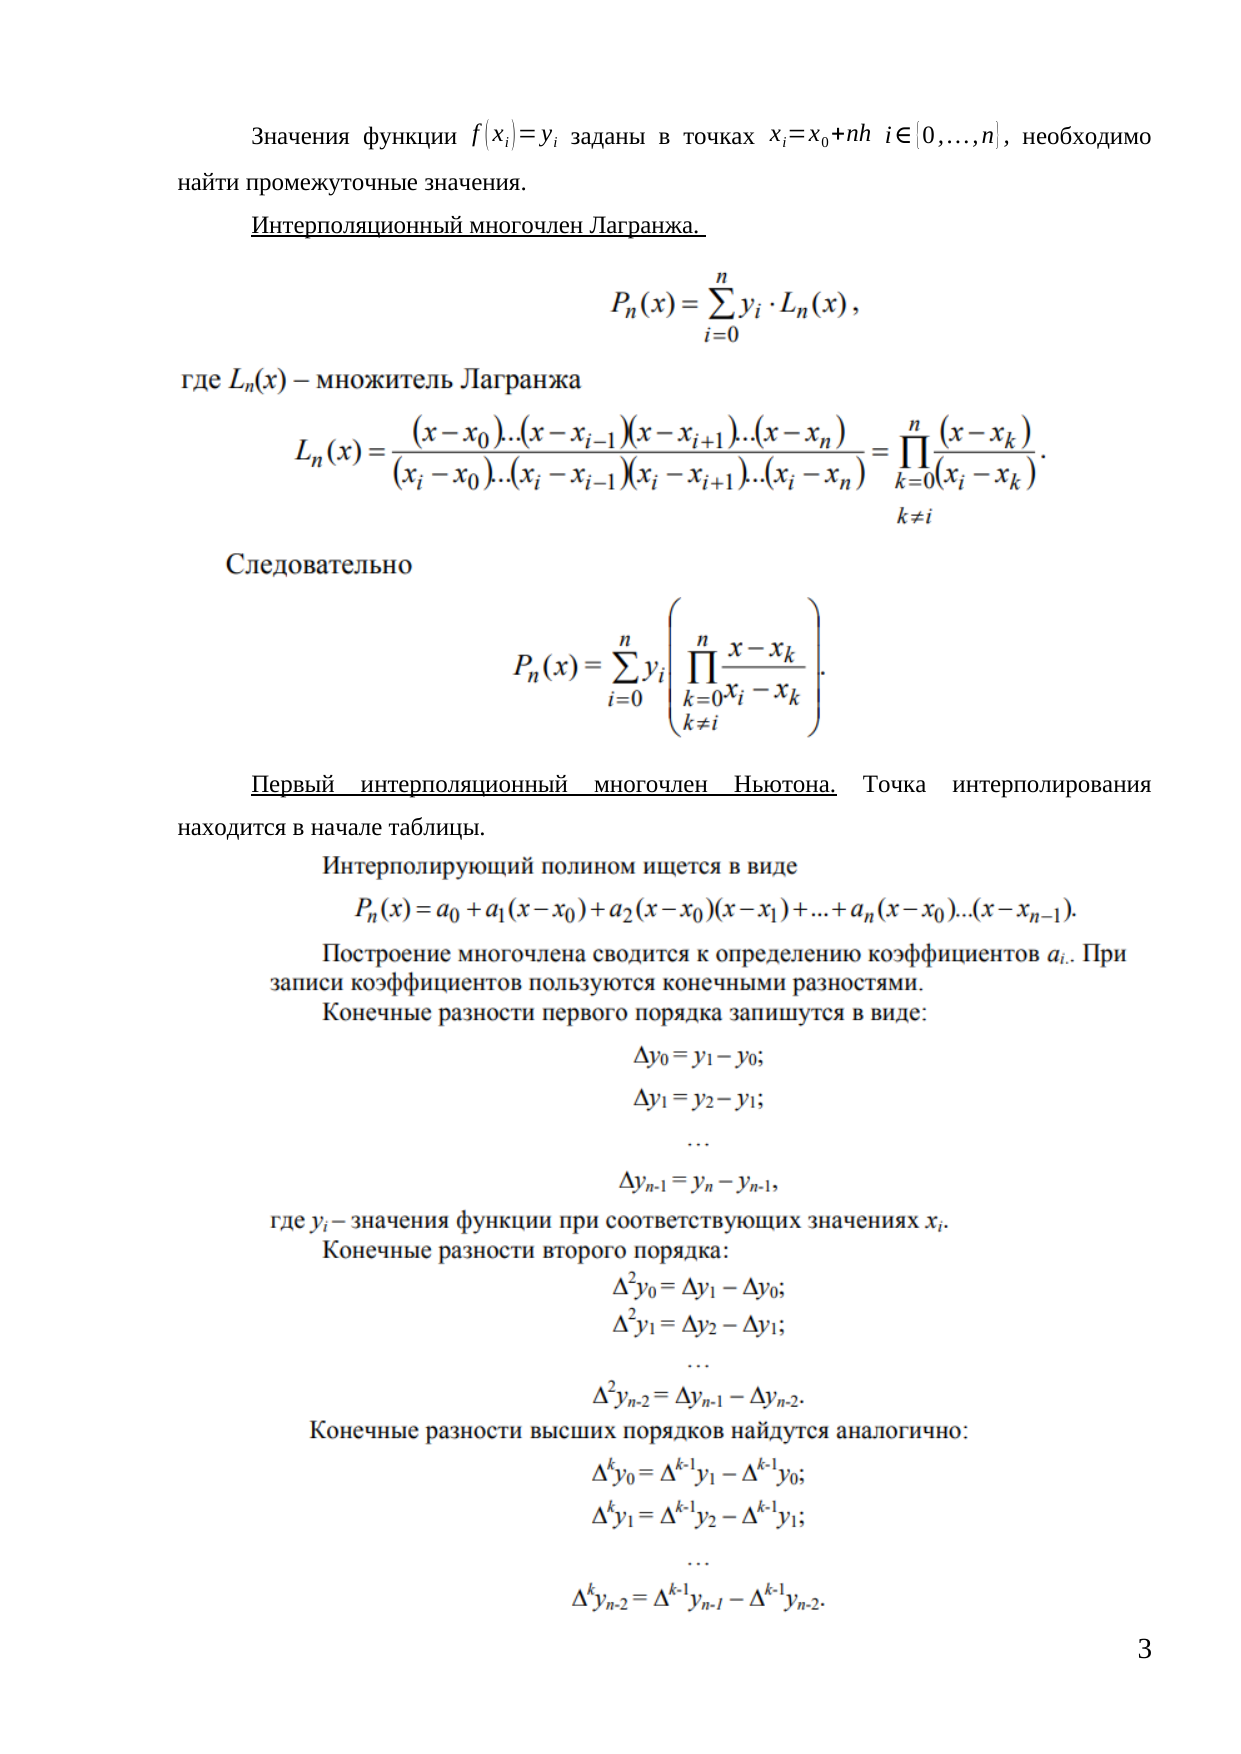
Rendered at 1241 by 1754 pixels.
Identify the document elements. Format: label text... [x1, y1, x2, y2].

text Первый интерполяционный многочлен Ньютона. Точка интерполирования находится в начале таблицы. [177, 769, 1152, 841]
text Значения функции заданы в точках необходимо найти промежуточные значения. [177, 118, 1152, 196]
text Интерполяционный многочлен Лагранжа. [177, 210, 1152, 239]
picture [251, 855, 1145, 1626]
picture [162, 253, 1074, 755]
